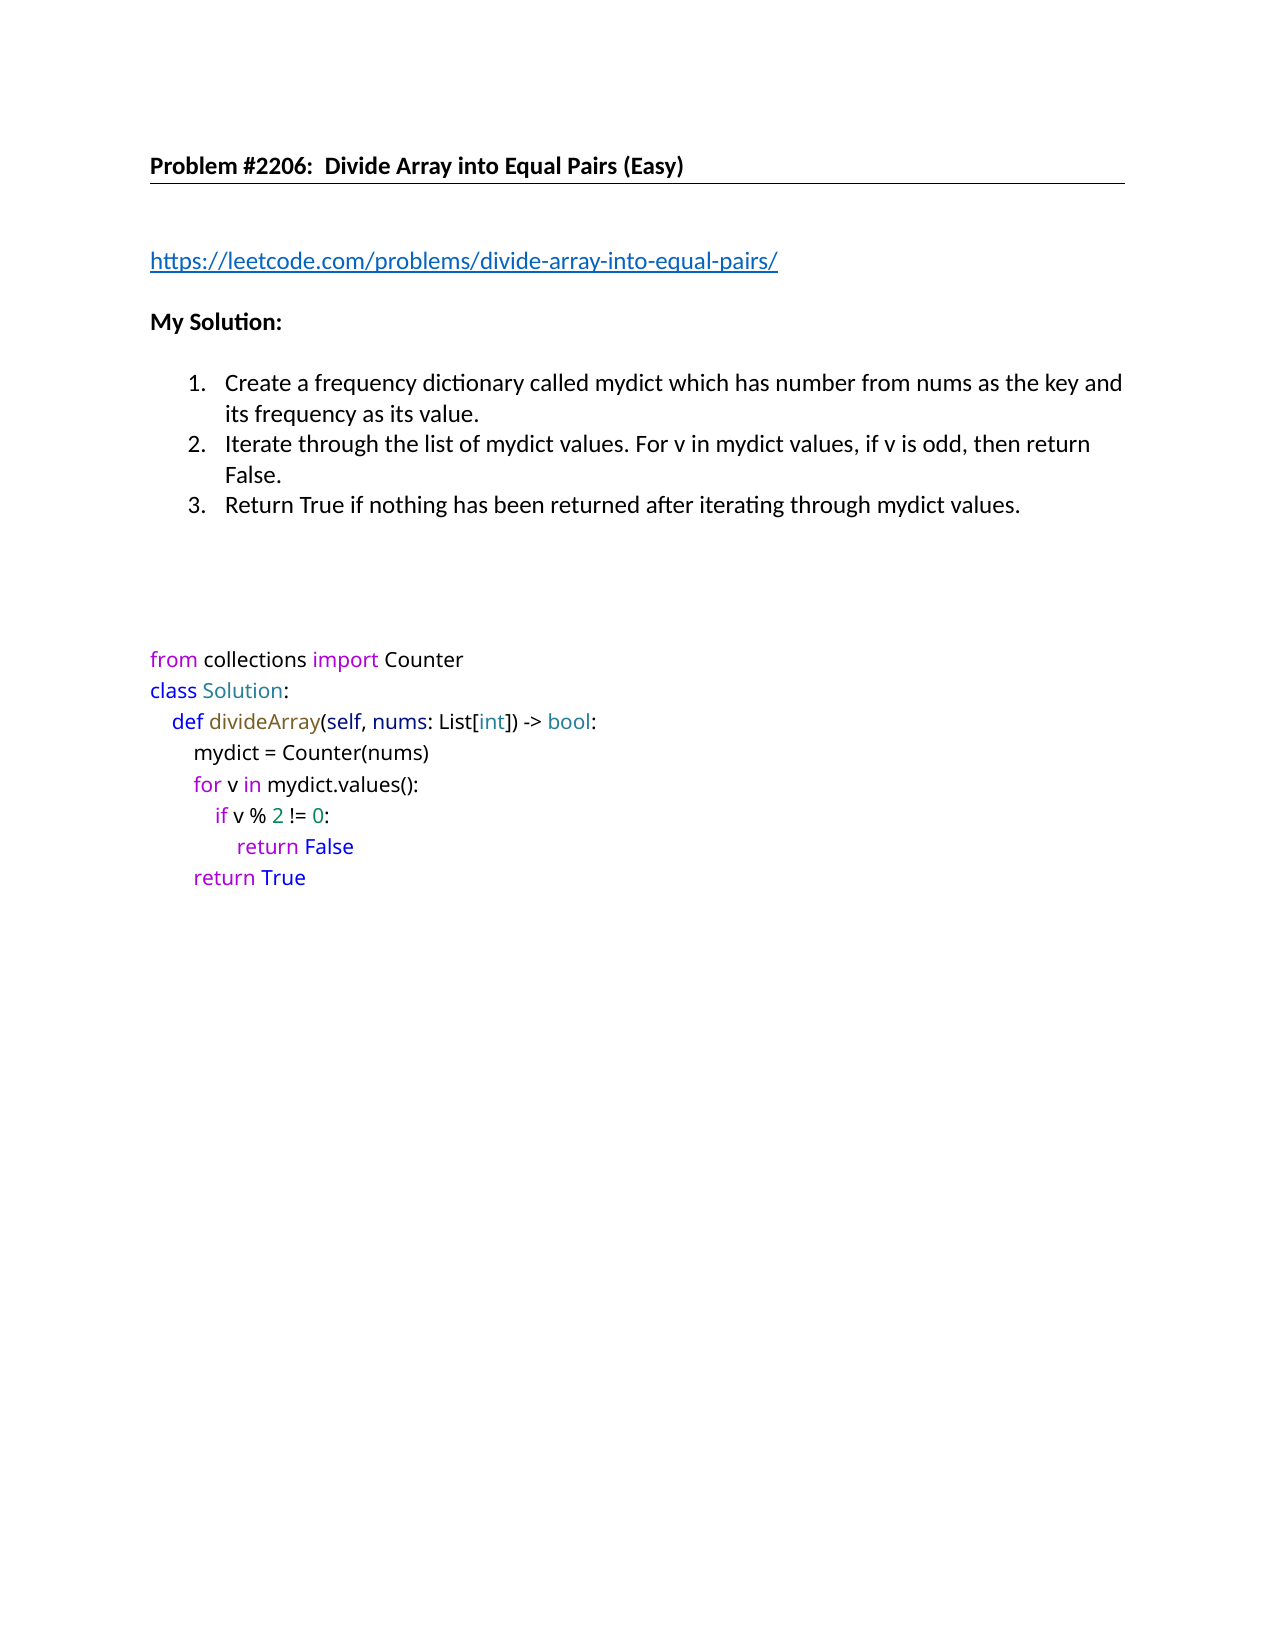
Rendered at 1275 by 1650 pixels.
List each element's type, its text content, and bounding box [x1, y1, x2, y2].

text from collections import Counter [150, 642, 1125, 673]
text if v % 2 != 0: [150, 798, 1125, 829]
text Problem #2206: Divide Array into Equal Pairs (Easy) [150, 150, 1125, 183]
text mydict = Counter(nums) [150, 736, 1125, 767]
list Return True if nothing has been returned after iterating through mydict values. [187, 489, 1125, 520]
text return True [150, 861, 1125, 892]
text class Solution: [150, 673, 1125, 704]
text def divideArray(self, nums: List[int]) -> bool: [150, 704, 1125, 736]
list Create a frequency dictionary called mydict which has number from nums as the key and its frequency as its value. [187, 367, 1125, 428]
text for v in mydict.values(): [150, 767, 1125, 798]
text My Solution: [150, 306, 1125, 337]
list Iterate through the list of mydict values. For v in mydict values, if v is odd, then return False. [187, 428, 1125, 489]
text return False [150, 829, 1125, 861]
text https://leetcode.com/problems/divide-array-into-equal-pairs/ [150, 245, 1125, 276]
